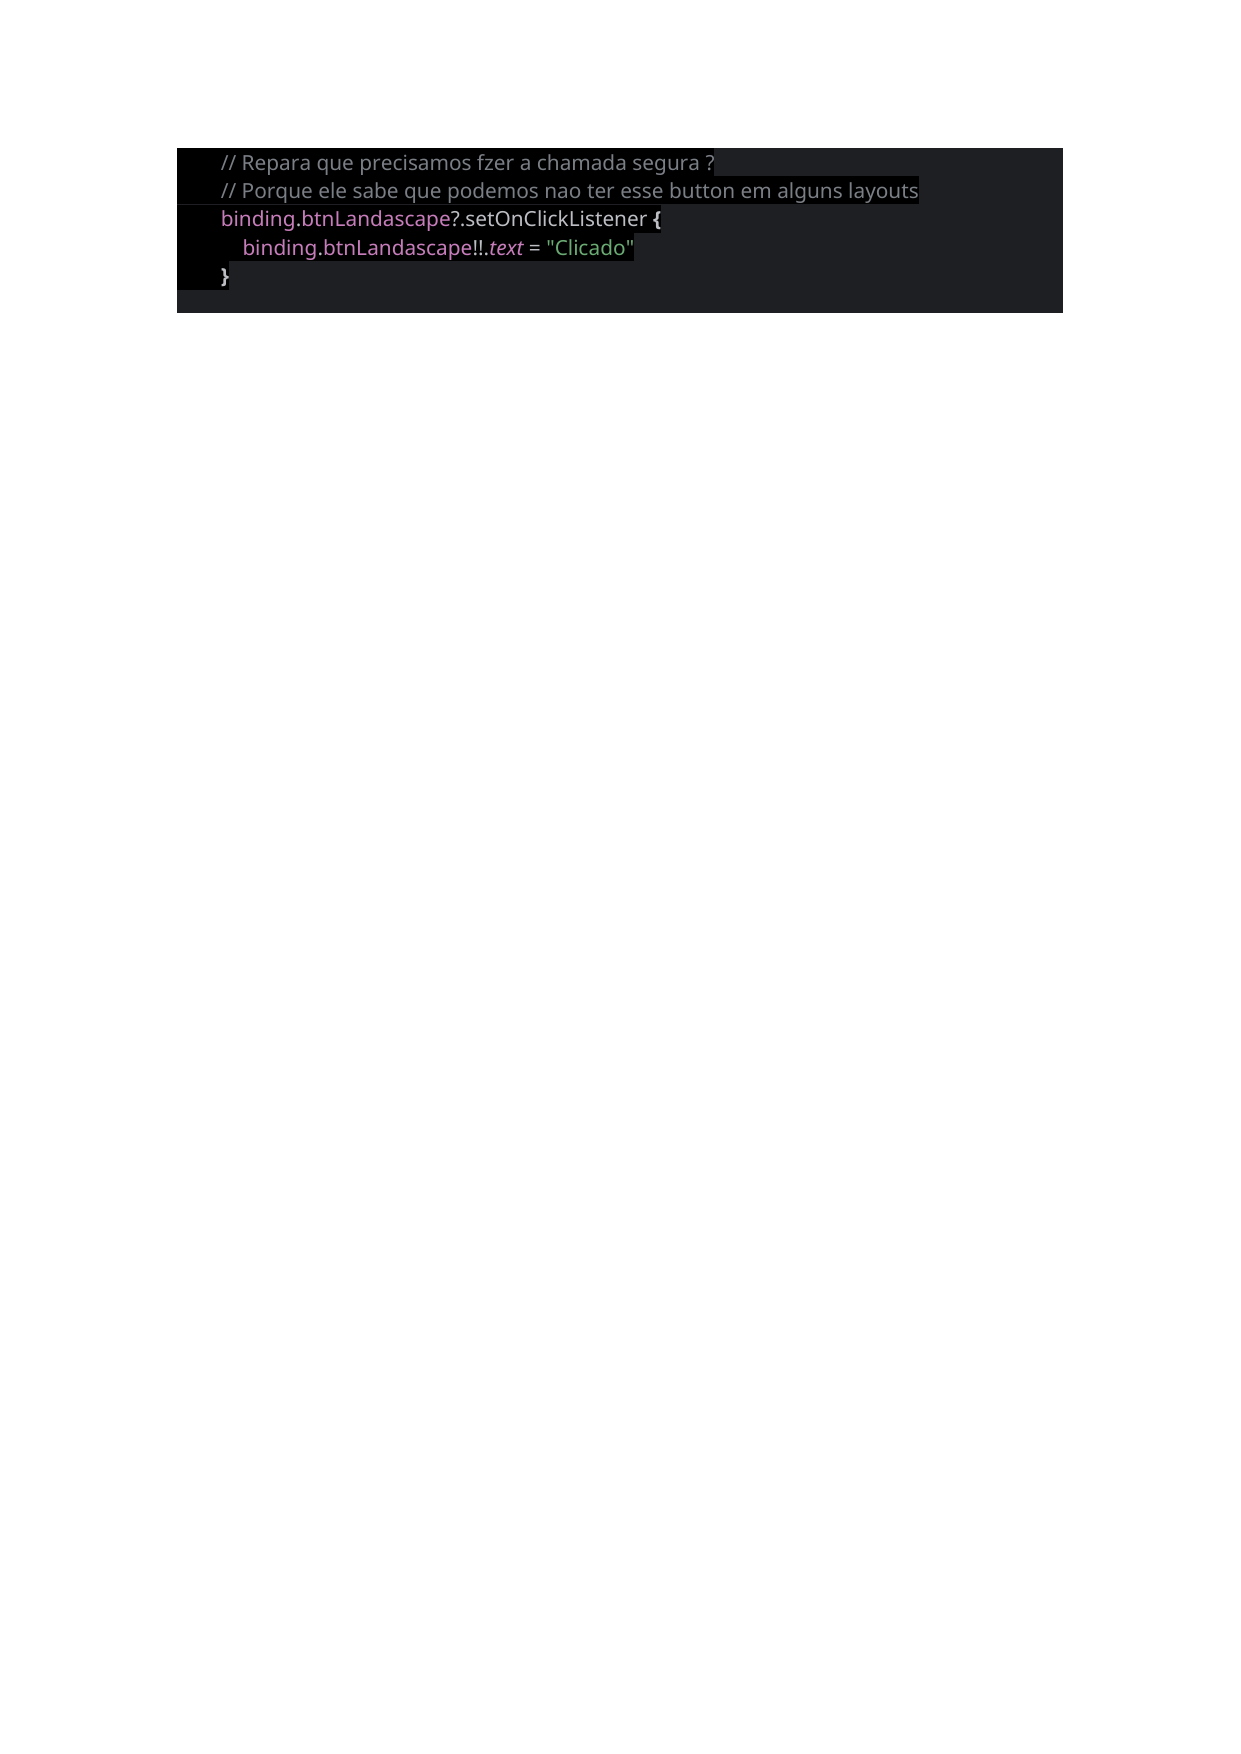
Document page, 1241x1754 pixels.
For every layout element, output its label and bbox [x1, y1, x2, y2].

text [177, 148, 1063, 313]
